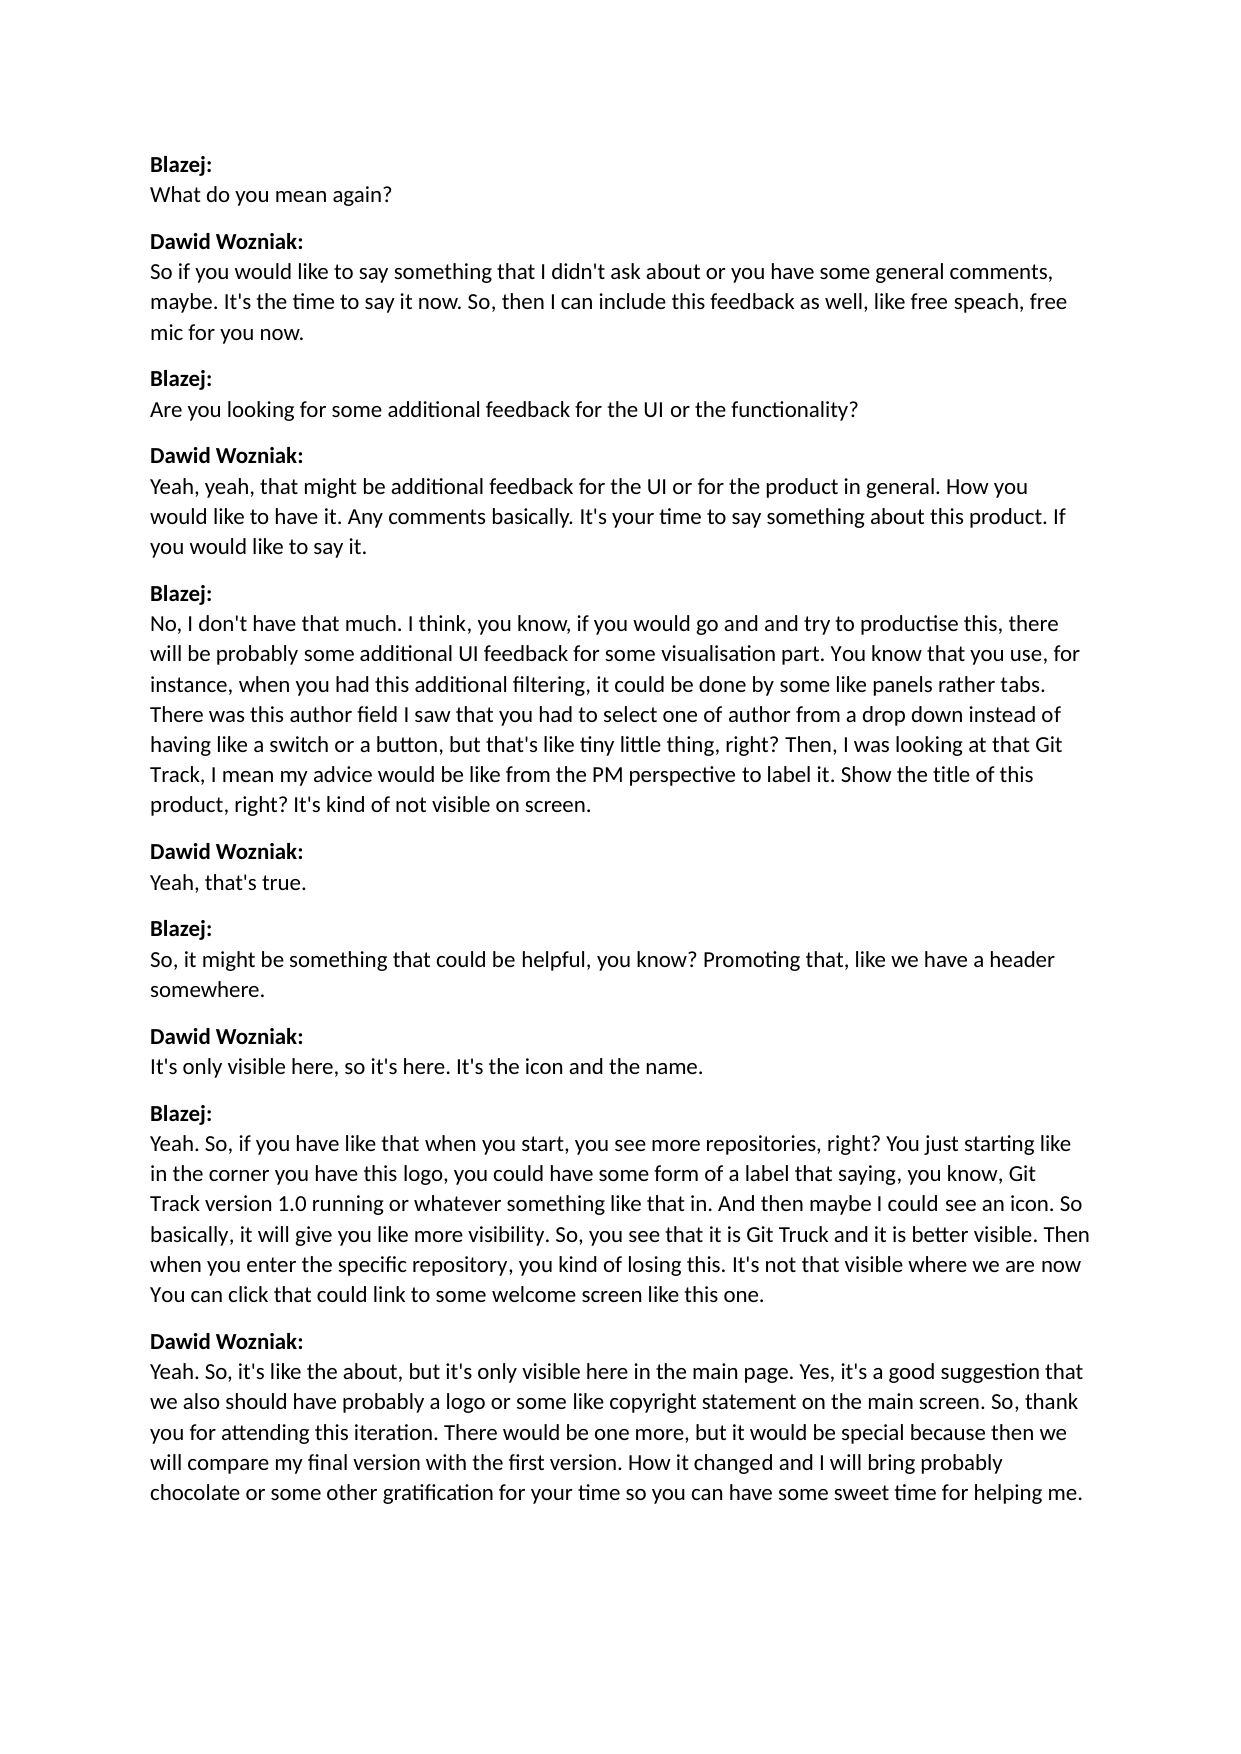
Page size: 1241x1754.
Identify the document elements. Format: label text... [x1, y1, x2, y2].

text Dawid Wozniak: It's only visible here, so it's here. It's the icon and the name. [150, 1022, 1090, 1080]
text Dawid Wozniak: So if you would like to say something that I didn't ask about or you have some general comments, maybe. It's the time to say it now. So, then I can include this feedback as well, like free speach, free mic for you now. [150, 227, 1090, 346]
text Dawid Wozniak: Yeah. So, it's like the about, but it's only visible here in the main page. Yes, it's a good suggestion that we also should have probably a logo or some like copyright statement on the main screen. So, thank you for attending this iteration. There would be one more, but it would be special because then we will compare my final version with the first version. How it changed and I will bring probably chocolate or some other gratification for your time so you can have some sweet time for helping me. [150, 1327, 1090, 1506]
text Dawid Wozniak: Yeah, that's true. [150, 837, 1090, 896]
text Blazej: Yeah. So, if you have like that when you start, you see more repositories, right? You just starting like in the corner you have this logo, you could have some form of a label that saying, you know, Git Track version 1.0 running or whatever something like that in. And then maybe I could see an icon. So basically, it will give you like more visibility. So, you see that it is Git Truck and it is better visible. Then when you enter the specific repository, you kind of losing this. It's not that visible where we are now You can click that could link to some welcome screen like this one. [150, 1099, 1090, 1308]
text Dawid Wozniak: Yeah, yeah, that might be additional feedback for the UI or for the product in general. How you would like to have it. Any comments basically. It's your time to say something about this product. If you would like to say it. [150, 442, 1090, 560]
text Blazej: So, it might be something that could be helpful, you know? Promoting that, like we have a header somewhere. [150, 914, 1090, 1003]
text Blazej: No, I don't have that much. I think, you know, if you would go and and try to productise this, there will be probably some additional UI feedback for some visualisation part. You know that you use, for instance, when you had this additional filtering, it could be done by some like panels rather tabs. There was this author field I saw that you had to select one of author from a drop down instead of having like a switch or a button, but that's like tiny little thing, right? Then, I was looking at that Git Track, I mean my advice would be like from the PM perspective to label it. Show the title of this product, right? It's kind of not visible on screen. [150, 579, 1090, 819]
text Blazej: Are you looking for some additional feedback for the UI or the functionality? [150, 364, 1090, 423]
text Blazej: What do you mean again? [150, 150, 1090, 208]
